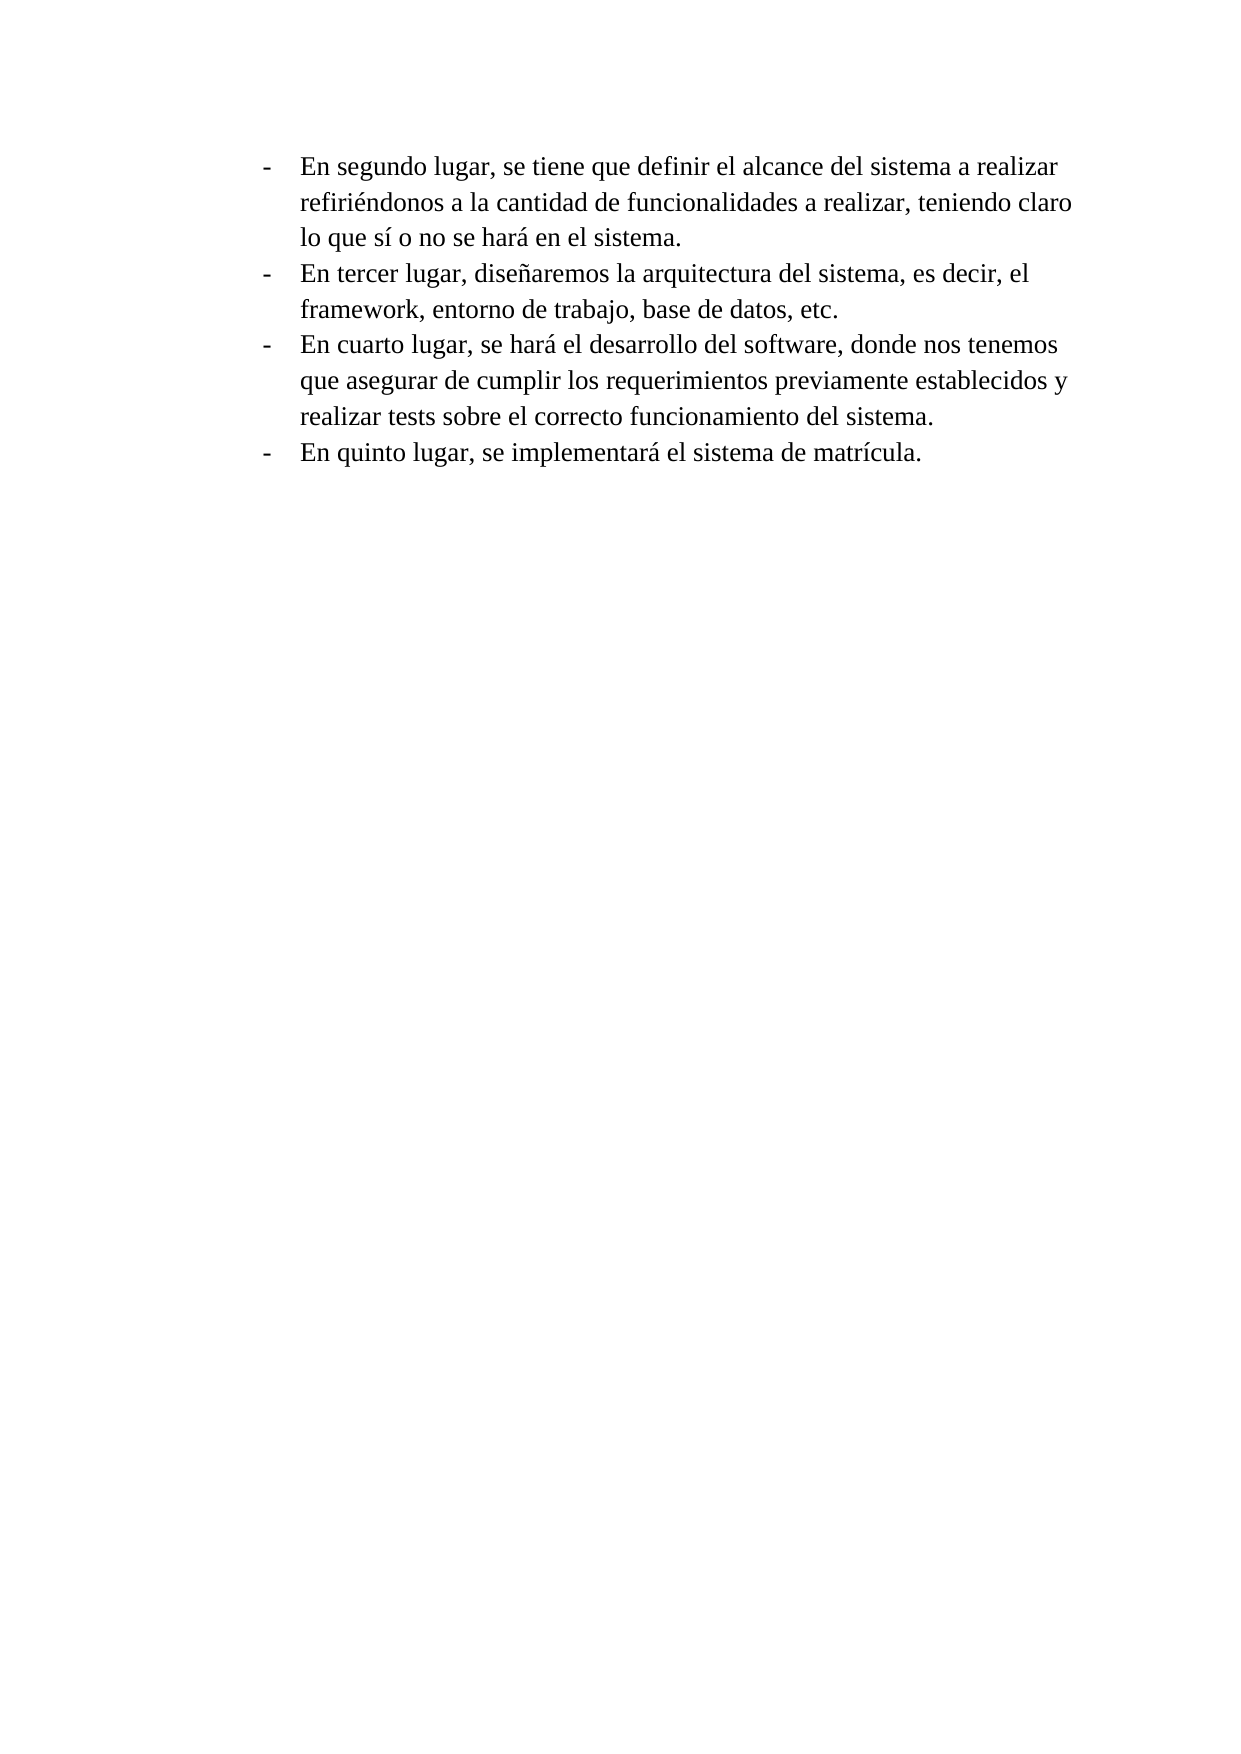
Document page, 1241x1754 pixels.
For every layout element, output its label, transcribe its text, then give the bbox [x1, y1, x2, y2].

list En tercer lugar, diseñaremos la arquitectura del sistema, es decir, el framework, entorno de trabajo, base de datos, etc. [262, 257, 1090, 324]
list En quinto lugar, se implementará el sistema de matrícula. [262, 436, 1090, 467]
list En segundo lugar, se tiene que definir el alcance del sistema a realizar refiriéndonos a la cantidad de funcionalidades a realizar, teniendo claro lo que sí o no se hará en el sistema. [262, 150, 1090, 253]
list En cuarto lugar, se hará el desarrollo del software, donde nos tenemos que asegurar de cumplir los requerimientos previamente establecidos y realizar tests sobre el correcto funcionamiento del sistema. [262, 329, 1090, 431]
